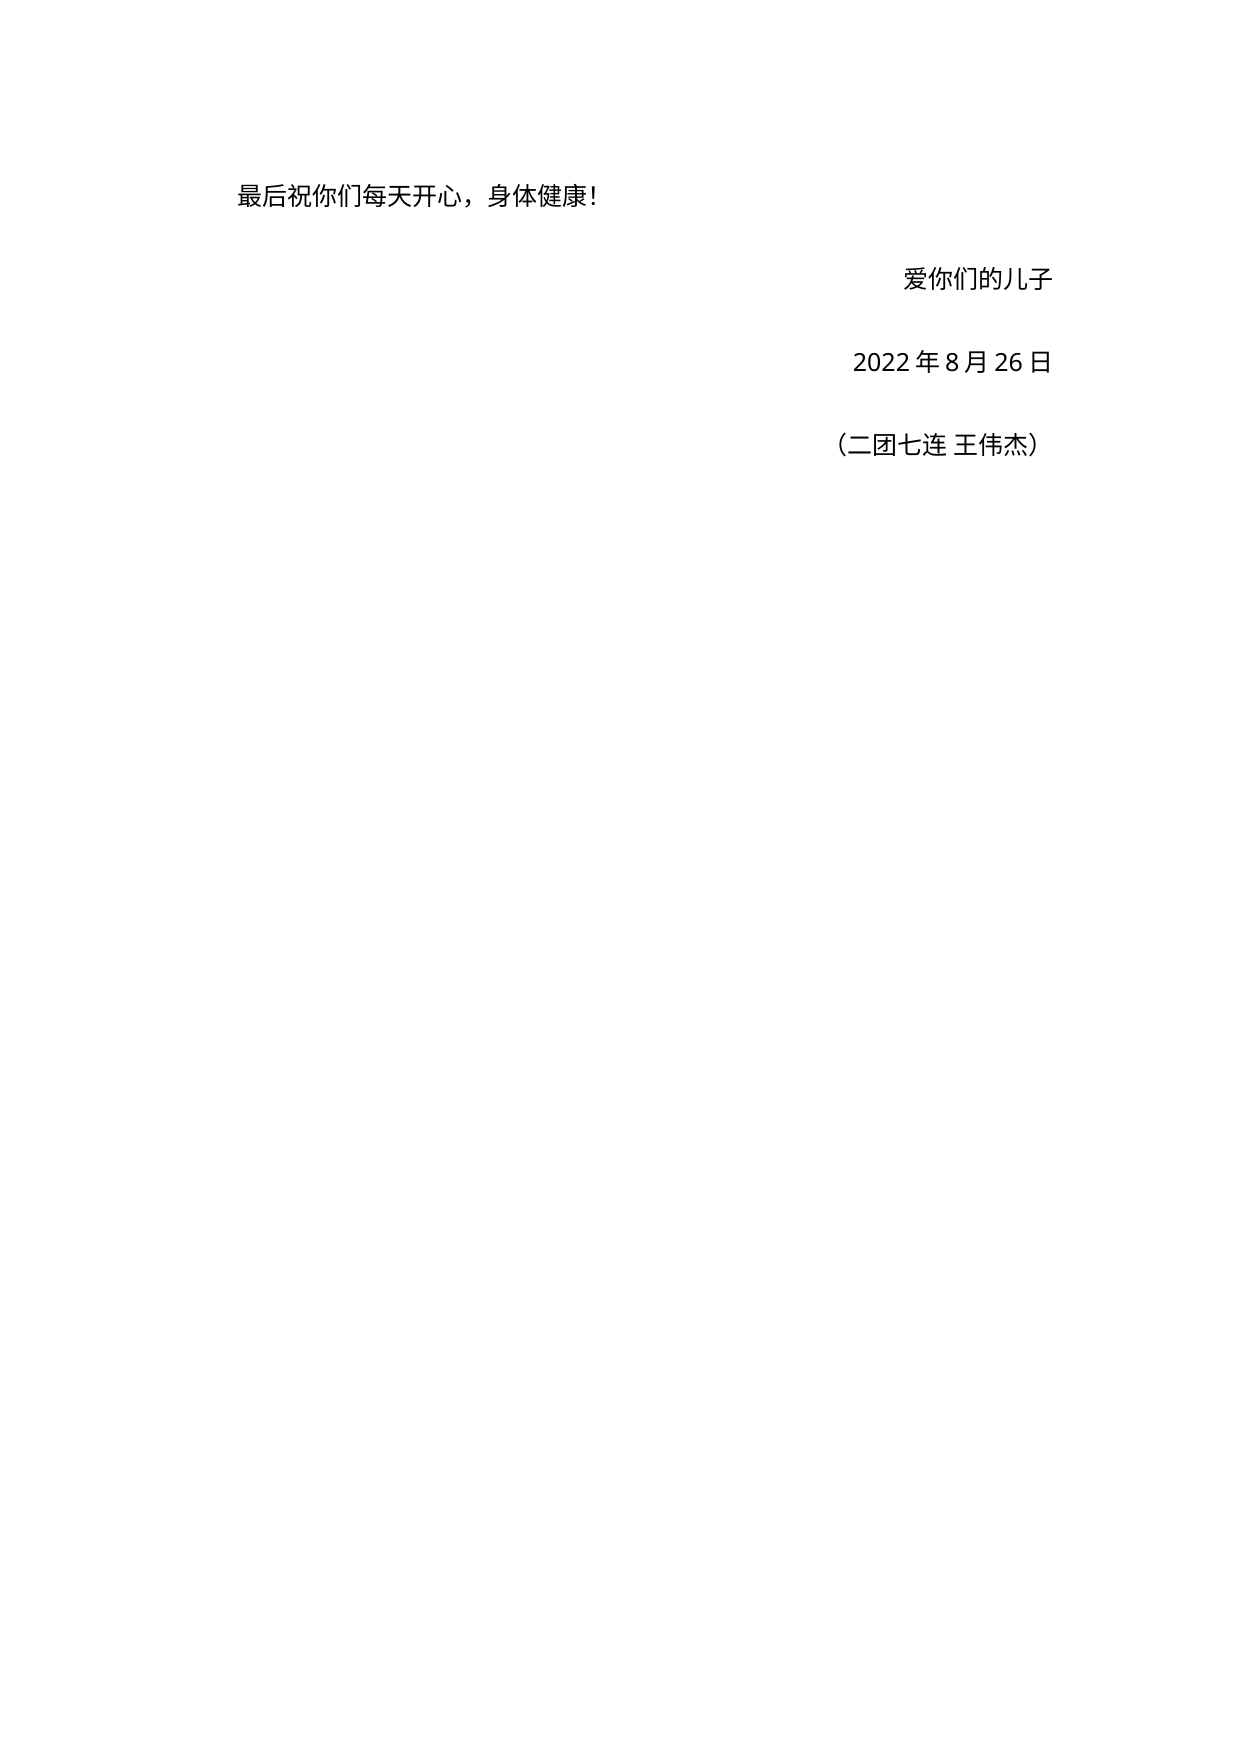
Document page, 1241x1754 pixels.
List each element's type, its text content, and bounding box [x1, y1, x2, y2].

text 爱你们的儿子 [187, 245, 1053, 310]
text 2022年8月26日 [187, 328, 1053, 393]
text （二团七连 王伟杰） [187, 411, 1053, 476]
text 最后祝你们每天开心，身体健康！ [187, 162, 1053, 227]
